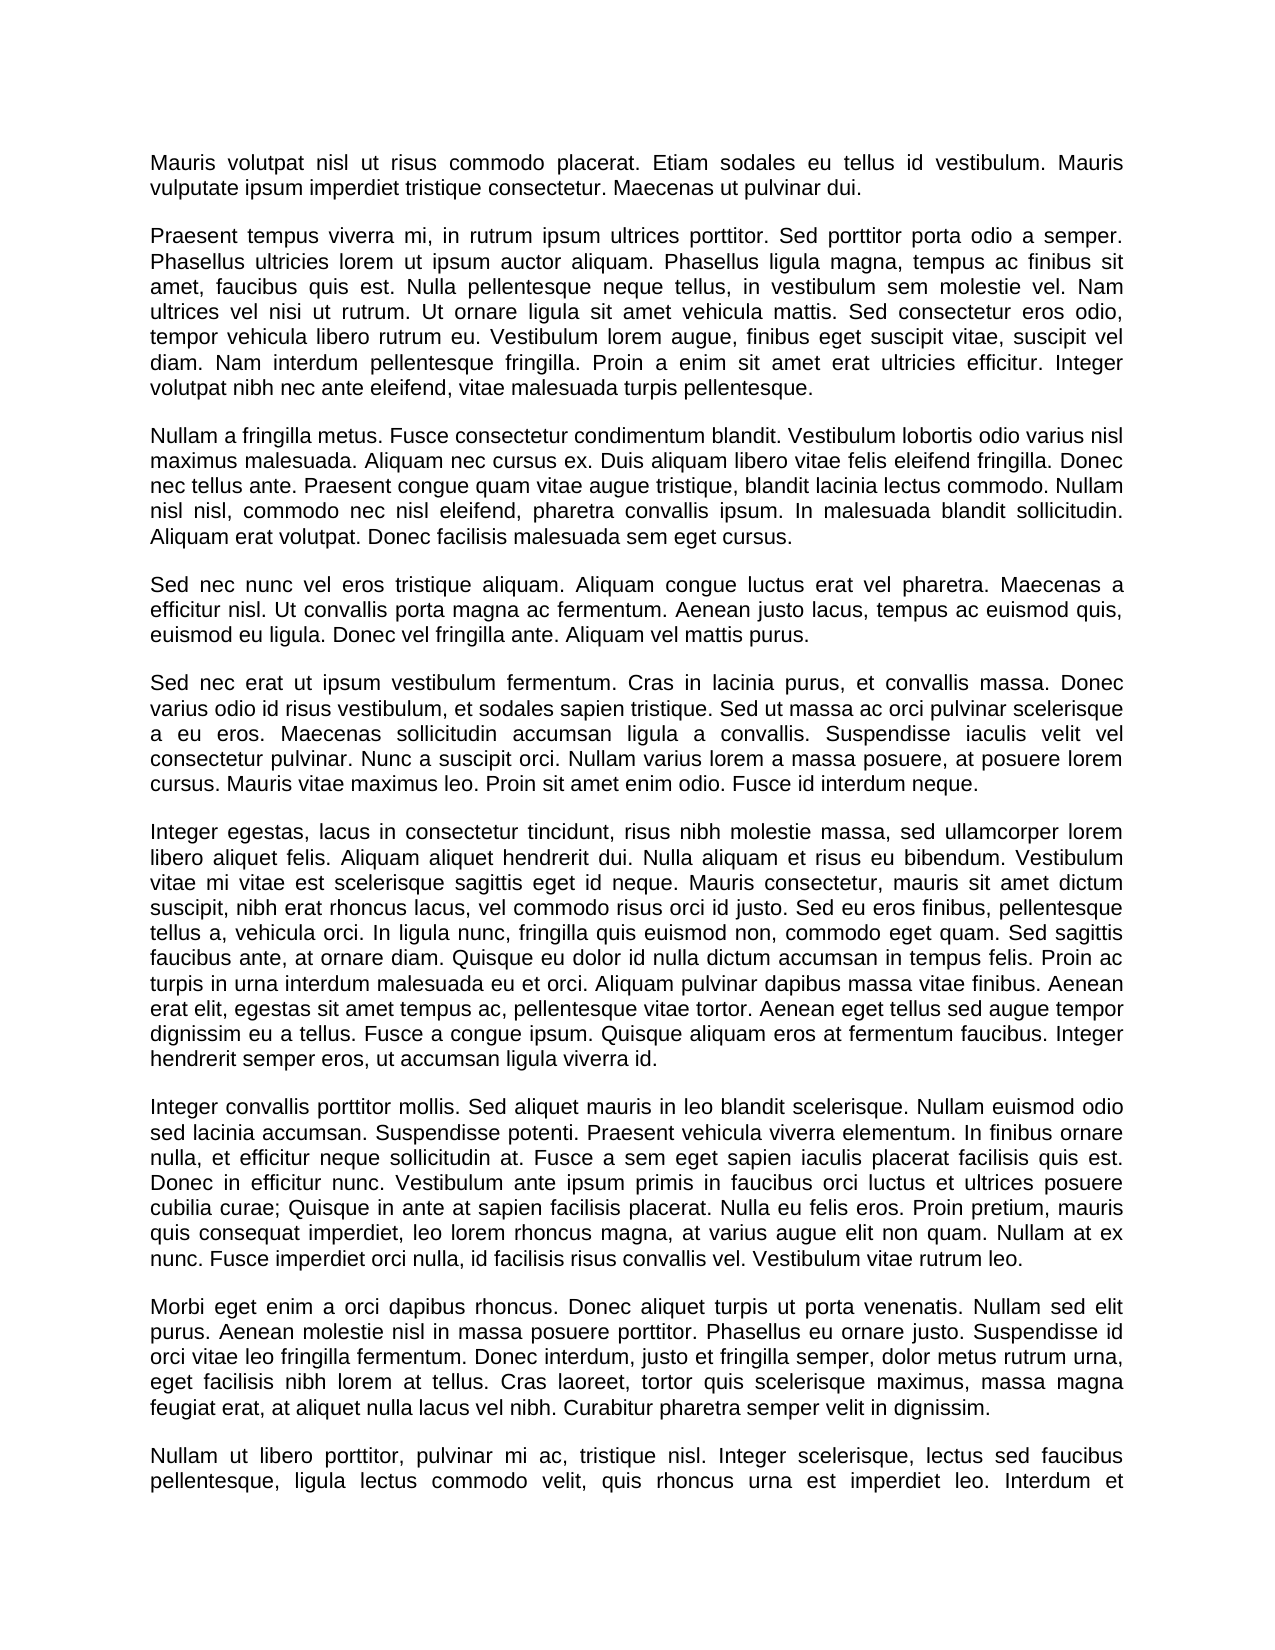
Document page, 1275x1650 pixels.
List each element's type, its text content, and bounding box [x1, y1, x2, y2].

text Sed nec erat ut ipsum vestibulum fermentum. Cras in lacinia purus, et convallis massa. Donec varius odio id risus vestibulum, et sodales sapien tristique. Sed ut massa ac orci pulvinar scelerisque a eu eros. Maecenas sollicitudin accumsan ligula a convallis. Suspendisse iaculis velit vel consectetur pulvinar. Nunc a suscipit orci. Nullam varius lorem a massa posuere, at posuere lorem cursus. Mauris vitae maximus leo. Proin sit amet enim odio. Fusce id interdum neque. [150, 670, 1125, 796]
text Praesent tempus viverra mi, in rutrum ipsum ultrices porttitor. Sed porttitor porta odio a semper. Phasellus ultricies lorem ut ipsum auctor aliquam. Phasellus ligula magna, tempus ac finibus sit amet, faucibus quis est. Nulla pellentesque neque tellus, in vestibulum sem molestie vel. Nam ultrices vel nisi ut rutrum. Ut ornare ligula sit amet vehicula mattis. Sed consectetur eros odio, tempor vehicula libero rutrum eu. Vestibulum lorem augue, finibus eget suscipit vitae, suscipit vel diam. Nam interdum pellentesque fringilla. Proin a enim sit amet erat ultricies efficitur. Integer volutpat nibh nec ante eleifend, vitae malesuada turpis pellentesque. [150, 223, 1125, 400]
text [150, 150, 1125, 200]
text Sed nec nunc vel eros tristique aliquam. Aliquam congue luctus erat vel pharetra. Maecenas a efficitur nisl. Ut convallis porta magna ac fermentum. Aenean justo lacus, tempus ac euismod quis, euismod eu ligula. Donec vel fringilla ante. Aliquam vel mattis purus. [150, 572, 1125, 647]
text Morbi eget enim a orci dapibus rhoncus. Donec aliquet turpis ut porta venenatis. Nullam sed elit purus. Aenean molestie nisl in massa posuere porttitor. Phasellus eu ornare justo. Suspendisse id orci vitae leo fringilla fermentum. Donec interdum, justo et fringilla semper, dolor metus rutrum urna, eget facilisis nibh lorem at tellus. Cras laoreet, tortor quis scelerisque maximus, massa magna feugiat erat, at aliquet nulla lacus vel nibh. Curabitur pharetra semper velit in dignissim. [150, 1293, 1125, 1419]
text Integer convallis porttitor mollis. Sed aliquet mauris in leo blandit scelerisque. Nullam euismod odio sed lacinia accumsan. Suspendisse potenti. Praesent vehicula viverra elementum. In finibus ornare nulla, et efficitur neque sollicitudin at. Fusce a sem eget sapien iaculis placerat facilisis quis est. Donec in efficitur nunc. Vestibulum ante ipsum primis in faucibus orci luctus et ultrices posuere cubilia curae; Quisque in ante at sapien facilisis placerat. Nulla eu felis eros. Proin pretium, mauris quis consequat imperdiet, leo lorem rhoncus magna, at varius augue elit non quam. Nullam at ex nunc. Fusce imperdiet orci nulla, id facilisis risus convallis vel. Vestibulum vitae rutrum leo. [150, 1094, 1125, 1271]
text Integer egestas, lacus in consectetur tincidunt, risus nibh molestie massa, sed ullamcorper lorem libero aliquet felis. Aliquam aliquet hendrerit dui. Nulla aliquam et risus eu bibendum. Vestibulum vitae mi vitae est scelerisque sagittis eget id neque. Mauris consectetur, mauris sit amet dictum suscipit, nibh erat rhoncus lacus, vel commodo risus orci id justo. Sed eu eros finibus, pellentesque tellus a, vehicula orci. In ligula nunc, fringilla quis euismod non, commodo eget quam. Sed sagittis faucibus ante, at ornare diam. Quisque eu dolor id nulla dictum accumsan in tempus felis. Proin ac turpis in urna interdum malesuada eu et orci. Aliquam pulvinar dapibus massa vitae finibus. Aenean erat elit, egestas sit amet tempus ac, pellentesque vitae tortor. Aenean eget tellus sed augue tempor dignissim eu a tellus. Fusce a congue ipsum. Quisque aliquam eros at fermentum faucibus. Integer hendrerit semper eros, ut accumsan ligula viverra id. [150, 819, 1125, 1071]
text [150, 1442, 1125, 1493]
text Nullam a fringilla metus. Fusce consectetur condimentum blandit. Vestibulum lobortis odio varius nisl maximus malesuada. Aliquam nec cursus ex. Duis aliquam libero vitae felis eleifend fringilla. Donec nec tellus ante. Praesent congue quam vitae augue tristique, blandit lacinia lectus commodo. Nullam nisl nisl, commodo nec nisl eleifend, pharetra convallis ipsum. In malesuada blandit sollicitudin. Aliquam erat volutpat. Donec facilisis malesuada sem eget cursus. [150, 423, 1125, 549]
